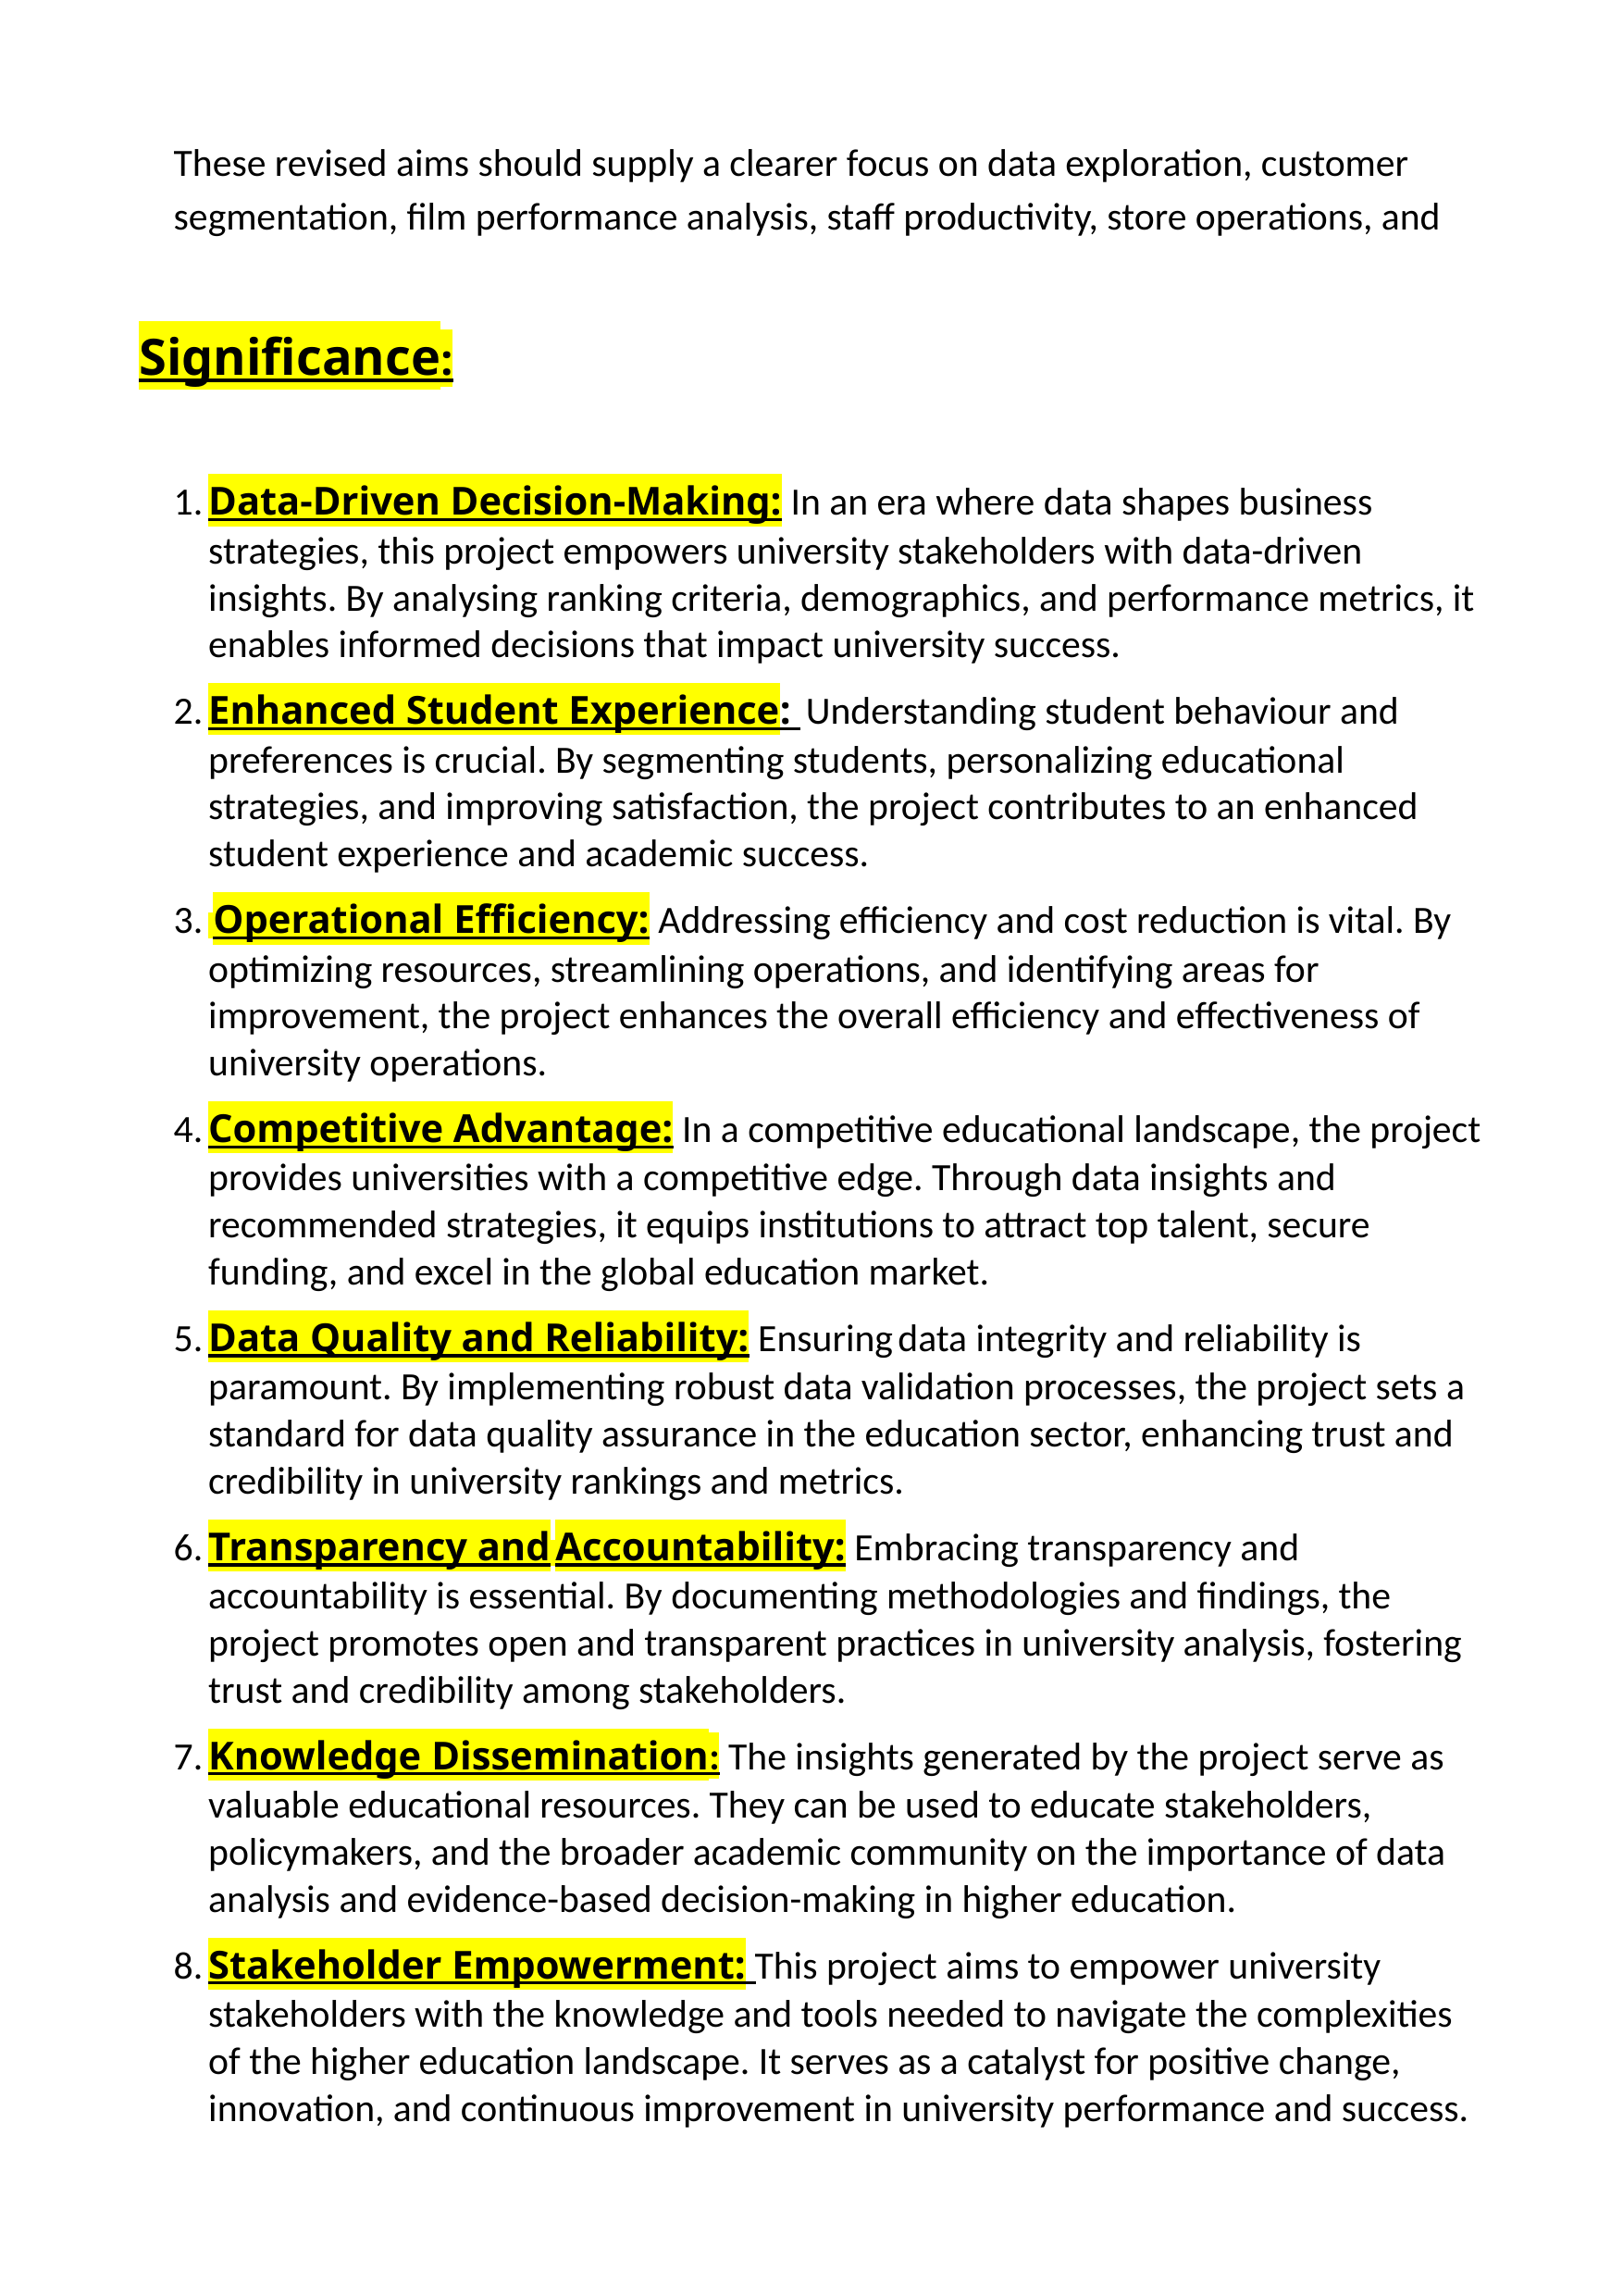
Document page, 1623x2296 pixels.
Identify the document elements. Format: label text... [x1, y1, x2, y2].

text Significance: [440, 321, 1484, 390]
list Stakeholder Empowerment: This project aims to empower university stakeholders with the knowledge and tools needed to navigate the complexities of the higher education landscape. It serves as a catalyst for positive change, innovation, and continuous improvement in university performance and success. [173, 1937, 1484, 2131]
list Knowledge Dissemination: The insights generated by the project serve as valuable educational resources. They can be used to educate stakeholders, policymakers, and the broader academic community on the importance of data analysis and evidence-based decision-making in higher education. [173, 1728, 1484, 1922]
list Transparency and Accountability: Embracing transparency and accountability is essential. By documenting methodologies and findings, the project promotes open and transparent practices in university analysis, fostering trust and credibility among stakeholders. [173, 1520, 1484, 1713]
list Operational Efficiency: Addressing efficiency and cost reduction is vital. By optimizing resources, streamlining operations, and identifying areas for improvement, the project enhances the overall efficiency and effectiveness of university operations. [173, 892, 1484, 1086]
list Enhanced Student Experience: Understanding student behaviour and preferences is crucial. By segmenting students, personalizing educational strategies, and improving satisfaction, the project contributes to an enhanced student experience and academic success. [173, 683, 1484, 876]
text These revised aims should supply a clearer focus on data exploration, customer segmentation, film performance analysis, staff productivity, store operations, and [173, 139, 1484, 240]
list Data-Driven Decision-Making: In an era where data shapes business strategies, this project empowers university stakeholders with data-driven insights. By analysing ranking criteria, demographics, and performance metrics, it enables informed decisions that impact university success. [173, 474, 1484, 667]
list Competitive Advantage: In a competitive educational landscape, the project provides universities with a competitive edge. Through data insights and recommended strategies, it equips institutions to attract top talent, secure funding, and excel in the global education market. [173, 1101, 1484, 1295]
list Data Quality and Reliability: Ensuring data integrity and reliability is paramount. By implementing robust data validation processes, the project sets a standard for data quality assurance in the education sector, enhancing trust and credibility in university rankings and metrics. [173, 1310, 1484, 1504]
